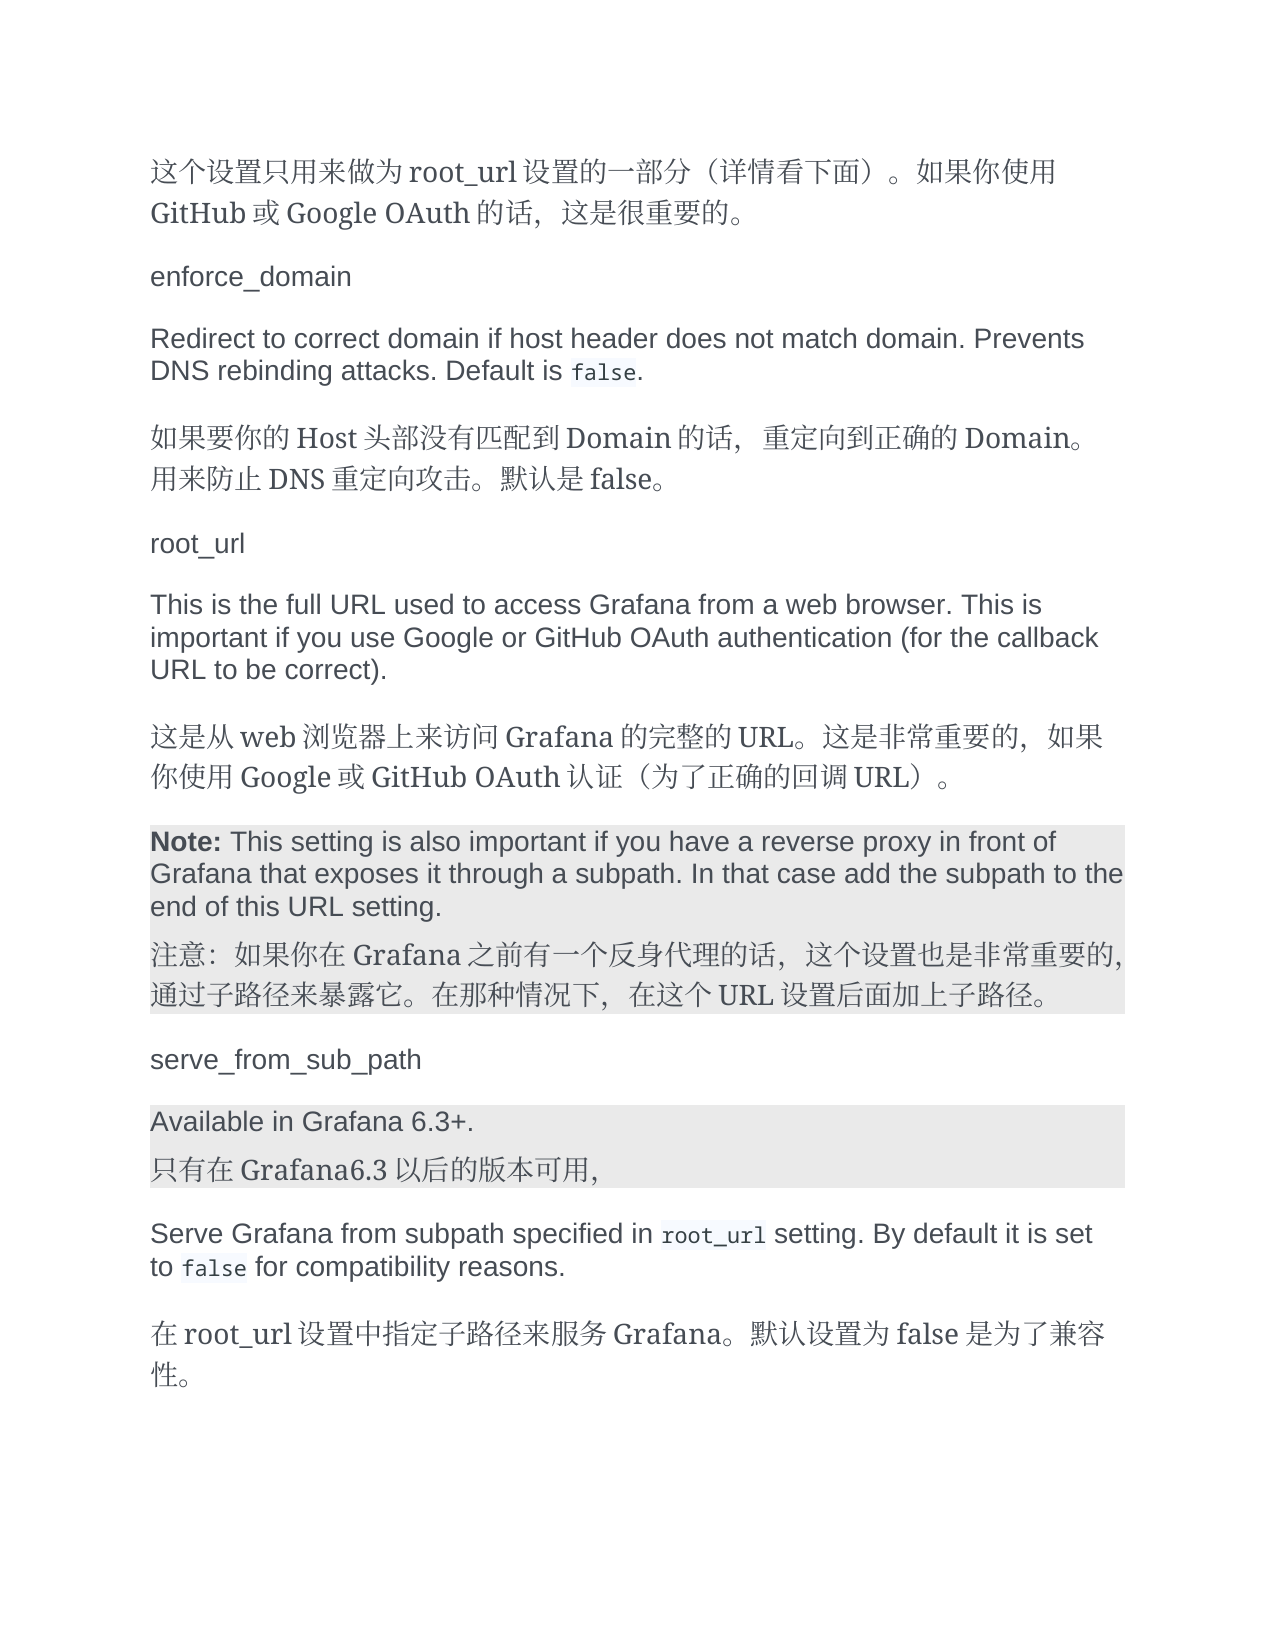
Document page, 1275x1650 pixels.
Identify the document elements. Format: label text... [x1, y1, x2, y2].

text Serve Grafana from subpath specified in root_url setting. By default it is set to false for compatibility reasons. [150, 1217, 1125, 1283]
text This is the full URL used to access Grafana from a web browser. This is important if you use Google or GitHub OAuth authentication (for the callback URL to be correct). [150, 588, 1125, 686]
text serve_from_sub_path [150, 1043, 1125, 1076]
text 如果要你的Host头部没有匹配到Domain的话，重定向到正确的Domain。用来防止DNS重定向攻击。默认是false。 [150, 416, 1125, 498]
text 注意：如果你在Grafana之前有一个反身代理的话，这个设置也是非常重要的，通过子路径来暴露它。在那种情况下，在这个URL设置后面加上子路径。 [150, 933, 1125, 1014]
text Note: This setting is also important if you have a reverse proxy in front of Grafana that exposes it through a subpath. In that case add the subpath to the end of this URL setting. [150, 825, 1125, 922]
text 这是从web浏览器上来访问Grafana的完整的URL。这是非常重要的，如果你使用Google或GitHub OAuth认证（为了正确的回调URL）。 [150, 715, 1125, 796]
text Redirect to correct domain if host header does not match domain. Prevents DNS rebinding attacks. Default is false. [150, 322, 1125, 387]
text root_url [150, 527, 1125, 559]
text 在root_url设置中指定子路径来服务Grafana。默认设置为false是为了兼容性。 [150, 1312, 1125, 1393]
text enforce_domain [150, 260, 1125, 293]
text 这个设置只用来做为root_url设置的一部分（详情看下面）。如果你使用GitHub或Google OAuth的话，这是很重要的。 [150, 150, 1125, 231]
text Available in Grafana 6.3+. [150, 1105, 1125, 1137]
text 只有在Grafana6.3以后的版本可用， [150, 1147, 1125, 1188]
